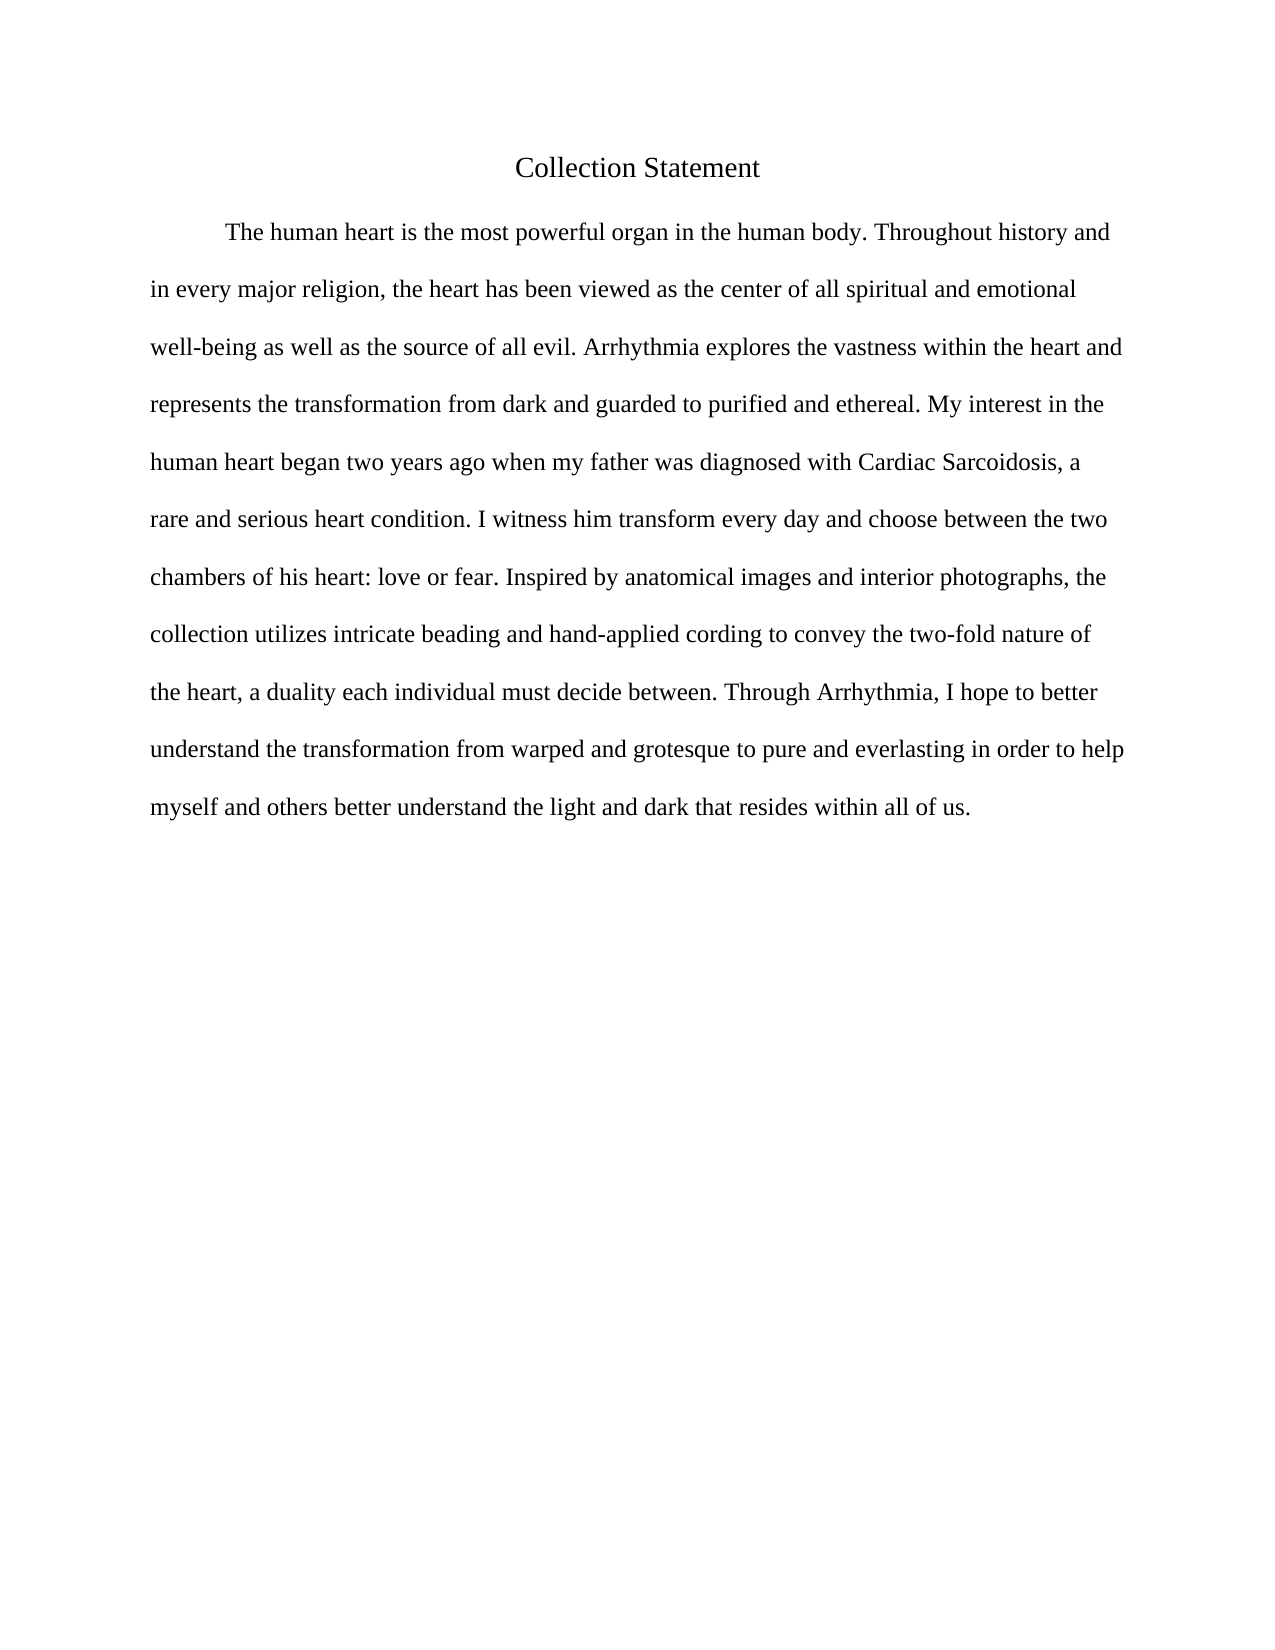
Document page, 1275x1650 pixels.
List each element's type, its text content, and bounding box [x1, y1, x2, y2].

text The human heart is the most powerful organ in the human body. Throughout history and in every major religion, the heart has been viewed as the center of all spiritual and emotional well-being as well as the source of all evil. Arrhythmia explores the vastness within the heart and represents the transformation from dark and guarded to purified and ethereal. My interest in the human heart began two years ago when my father was diagnosed with Cardiac Sarcoidosis, a rare and serious heart condition. I witness him transform every day and choose between the two chambers of his heart: love or fear. Inspired by anatomical images and interior photographs, the collection utilizes intricate beading and hand-applied cording to convey the two-fold nature of the heart, a duality each individual must decide between. Through Arrhythmia, I hope to better understand the transformation from warped and grotesque to pure and everlasting in order to help myself and others better understand the light and dark that resides within all of us. [150, 217, 1125, 821]
text Collection Statement [150, 150, 1125, 183]
